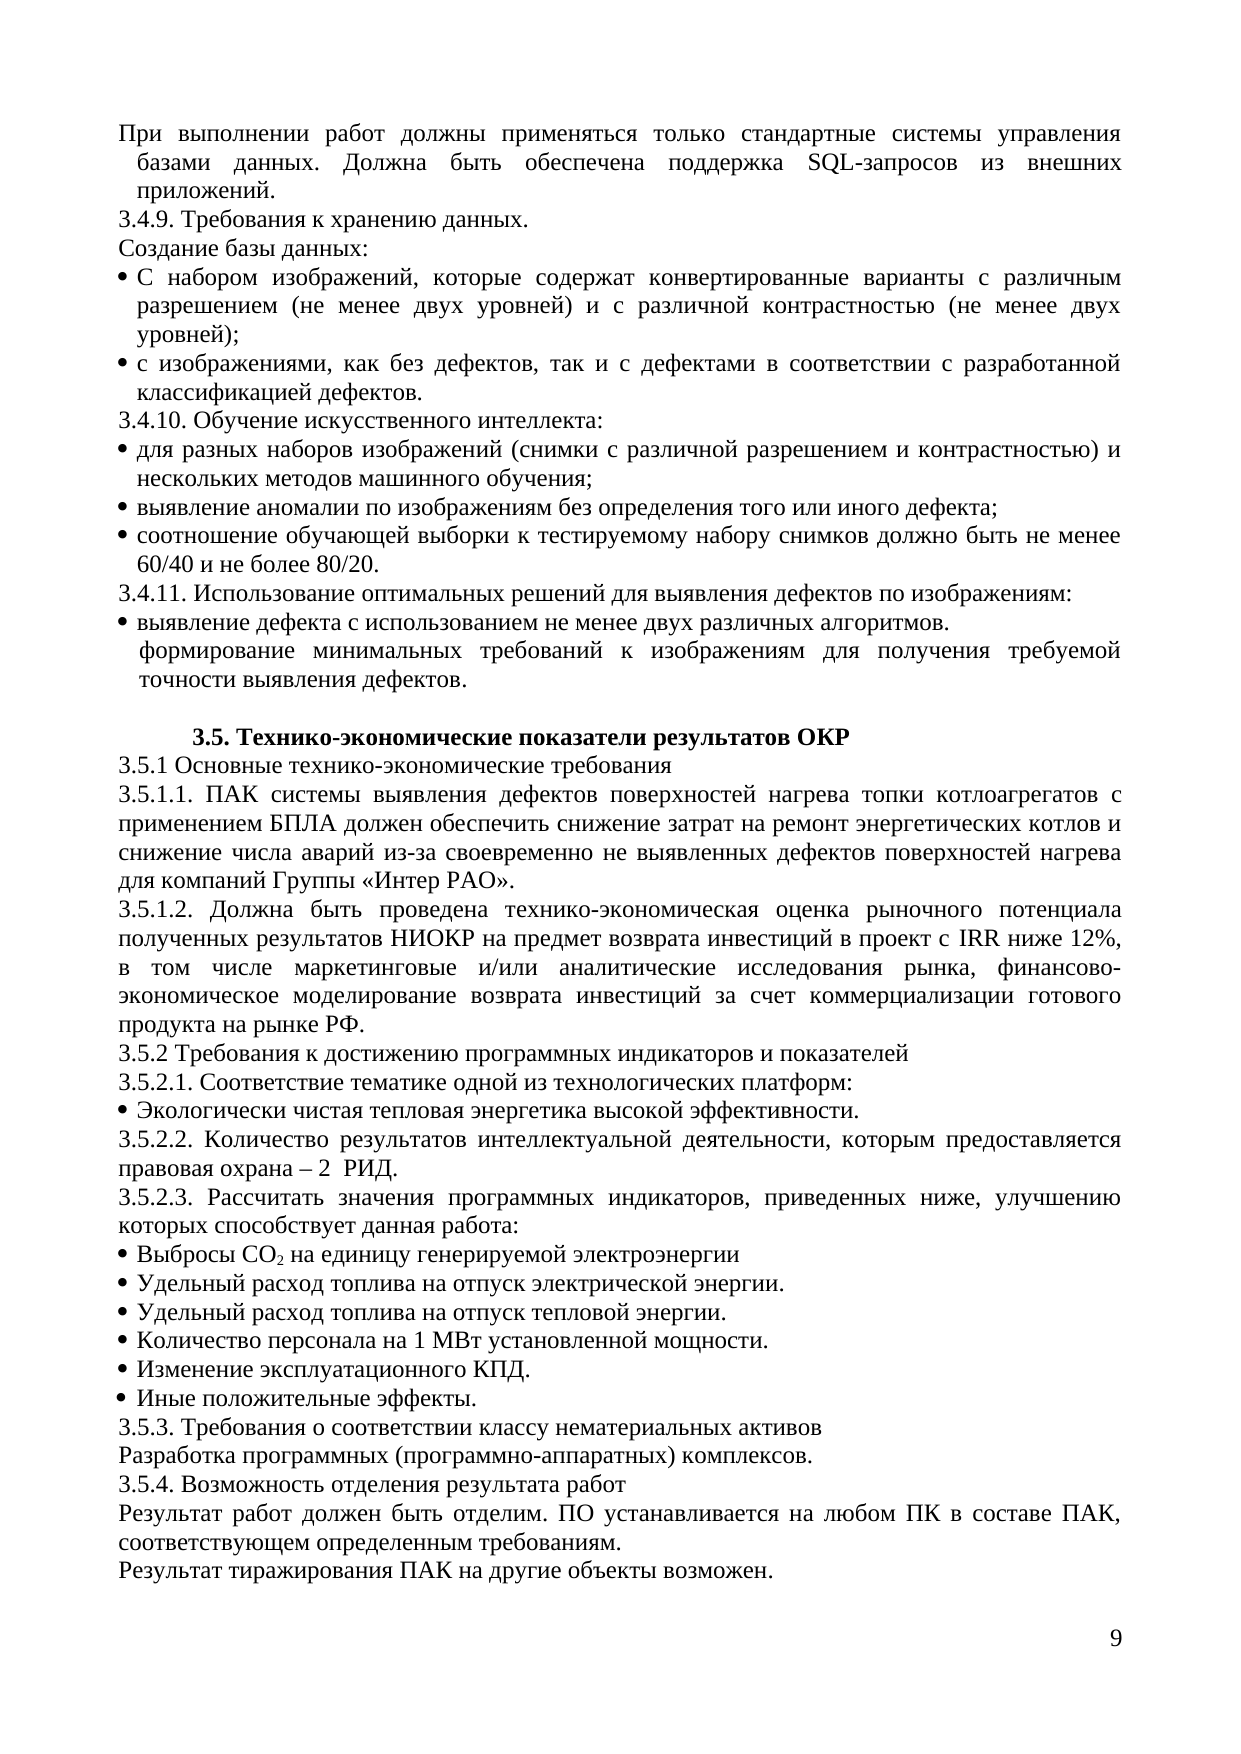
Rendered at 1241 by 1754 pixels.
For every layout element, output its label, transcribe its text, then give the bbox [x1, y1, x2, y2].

text 3.5.2.3. Рассчитать значения программных индикаторов, приведенных ниже, улучшению которых способствует данная работа: [118, 1182, 1122, 1239]
text 3.5.2.1. Соответствие тематике одной из технологических платформ: [118, 1067, 1122, 1096]
list для разных наборов изображений (снимки с различной разрешением и контрастностью) и нескольких методов машинного обучения; [118, 434, 1122, 492]
text 3.5.2.2. Количество результатов интеллектуальной деятельности, которым предоставляется правовая охрана – 2 РИД. [118, 1124, 1122, 1182]
text Результат работ должен быть отделим. ПО устанавливается на любом ПК в составе ПАК, соответствующем определенным требованиям. [118, 1498, 1122, 1556]
text При выполнении работ должны применяться только стандартные системы управления базами данных. Должна быть обеспечена поддержка SQL-запросов из внешних приложений. [118, 118, 1122, 204]
list Экологически чистая тепловая энергетика высокой эффективности. [118, 1096, 1122, 1124]
list выявление аномалии по изображениям без определения того или иного дефекта; [118, 492, 1122, 521]
text Результат тиражирования ПАК на другие объекты возможен. [118, 1556, 1122, 1584]
text 3.5.4. Возможность отделения результата работ [118, 1469, 1122, 1498]
text 3.5.1.1. ПАК системы выявления дефектов поверхностей нагрева топки котлоагрегатов с применением БПЛА должен обеспечить снижение затрат на ремонт энергетических котлов и снижение числа аварий из-за своевременно не выявленных дефектов поверхностей нагрева для компаний Группы «Интер РАО». [118, 779, 1122, 894]
text Создание базы данных: [118, 233, 1122, 262]
list соотношение обучающей выборки к тестируемому набору снимков должно быть не менее 60/40 и не более 80/20. [118, 521, 1122, 578]
text 3.5.1 Основные технико-экономические требования [118, 751, 1122, 779]
text Разработка программных (программно-аппаратных) комплексов. [118, 1441, 1122, 1469]
text 3.4.10. Обучение искусственного интеллекта: [118, 406, 1122, 434]
text 3.5. Технико-экономические показатели результатов ОКР [192, 722, 1122, 751]
list Выбросы CO2 на единицу генерируемой электроэнергии [118, 1239, 1122, 1268]
list Изменение эксплуатационного КПД. [118, 1354, 1122, 1383]
text 3.5.1.2. Должна быть проведена технико-экономическая оценка рыночного потенциала полученных результатов НИОКР на предмет возврата инвестиций в проект с IRR ниже 12%, в том числе маркетинговые и/или аналитические исследования рынка, финансово-экономическое моделирование возврата инвестиций за счет коммерциализации готового продукта на рынке РФ. [118, 894, 1122, 1038]
text 3.5.3. Требования о соответствии классу нематериальных активов [118, 1412, 1122, 1441]
list Удельный расход топлива на отпуск тепловой энергии. [118, 1297, 1122, 1326]
list выявление дефекта с использованием не менее двух различных алгоритмов. [118, 607, 1122, 636]
text 3.5.2 Требования к достижению программных индикаторов и показателей [118, 1038, 1122, 1067]
list формирование минимальных требований к изображениям для получения требуемой точности выявления дефектов. [139, 636, 1122, 693]
list с изображениями, как без дефектов, так и с дефектами в соответствии с разработанной классификацией дефектов. [118, 348, 1122, 406]
list Удельный расход топлива на отпуск электрической энергии. [118, 1268, 1122, 1297]
list Иные положительные эффекты. [117, 1383, 1122, 1412]
list Количество персонала на 1 МВт установленной мощности. [118, 1326, 1122, 1354]
list С набором изображений, которые содержат конвертированные варианты с различным разрешением (не менее двух уровней) и с различной контрастностью (не менее двух уровней); [118, 262, 1122, 348]
text 3.4.11. Использование оптимальных решений для выявления дефектов по изображениям: [118, 578, 1122, 607]
text 3.4.9. Требования к хранению данных. [118, 204, 1122, 233]
